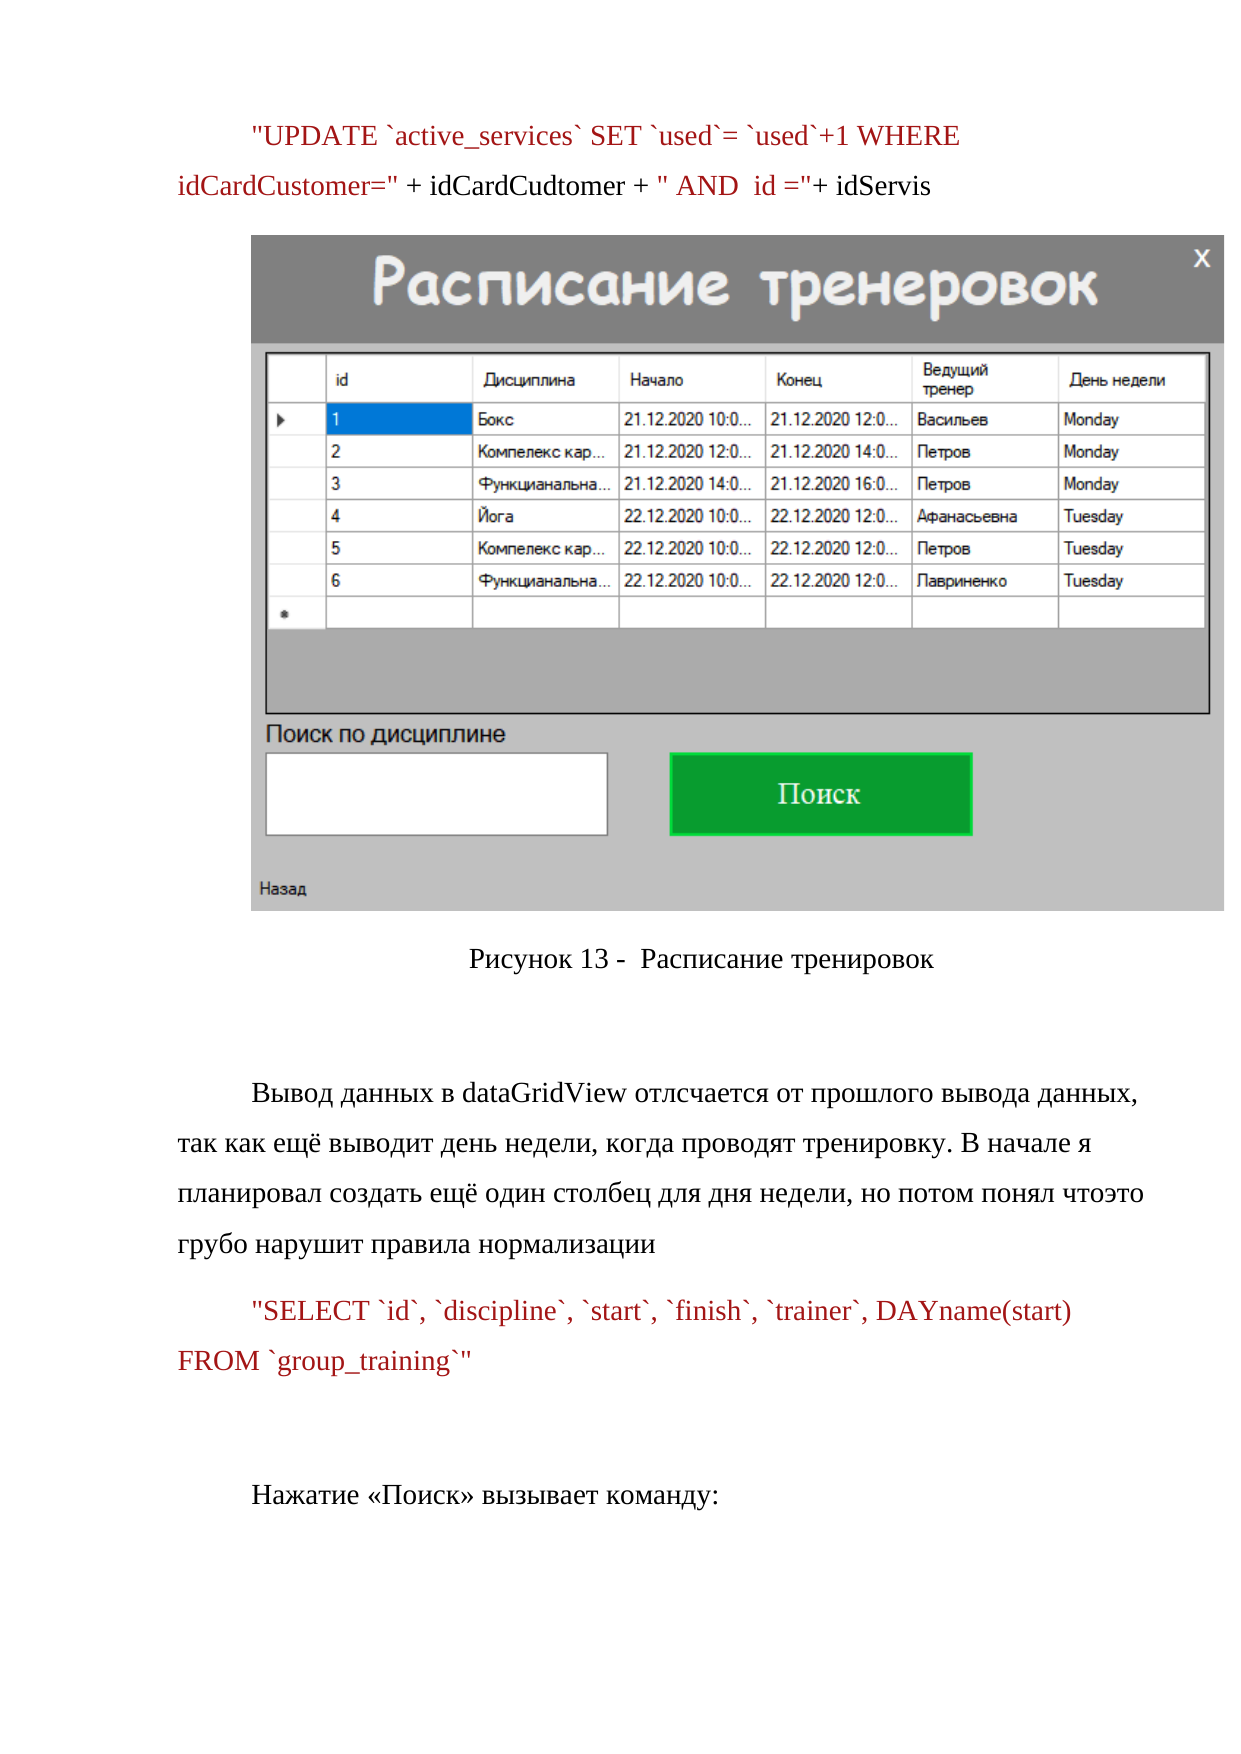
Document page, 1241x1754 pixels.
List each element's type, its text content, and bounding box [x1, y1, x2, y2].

text Нажатие «Поиск» вызывает команду: [177, 1477, 1152, 1511]
text "UPDATE `active_services` SET `used`= `used`+1 WHERE idCardCustomer=" + idCardCudtomer + " AND id ="+ idServis [177, 118, 1152, 202]
text "SELECT `id`, `discipline`, `start`, `finish`, `trainer`, DAYname(start) FROM `group_training`" [177, 1293, 1152, 1377]
text Вывод данных в dataGridView отлсчается от прошлого вывода данных, так как ещё выводит день недели, когда проводят тренировку. В начале я планировал создать ещё один столбец для дня недели, но потом понял чтоэто грубо нарушит правила нормализации [177, 1075, 1152, 1259]
text Рисунок 13 - Расписание тренировок [177, 941, 1152, 974]
picture [251, 235, 1225, 911]
